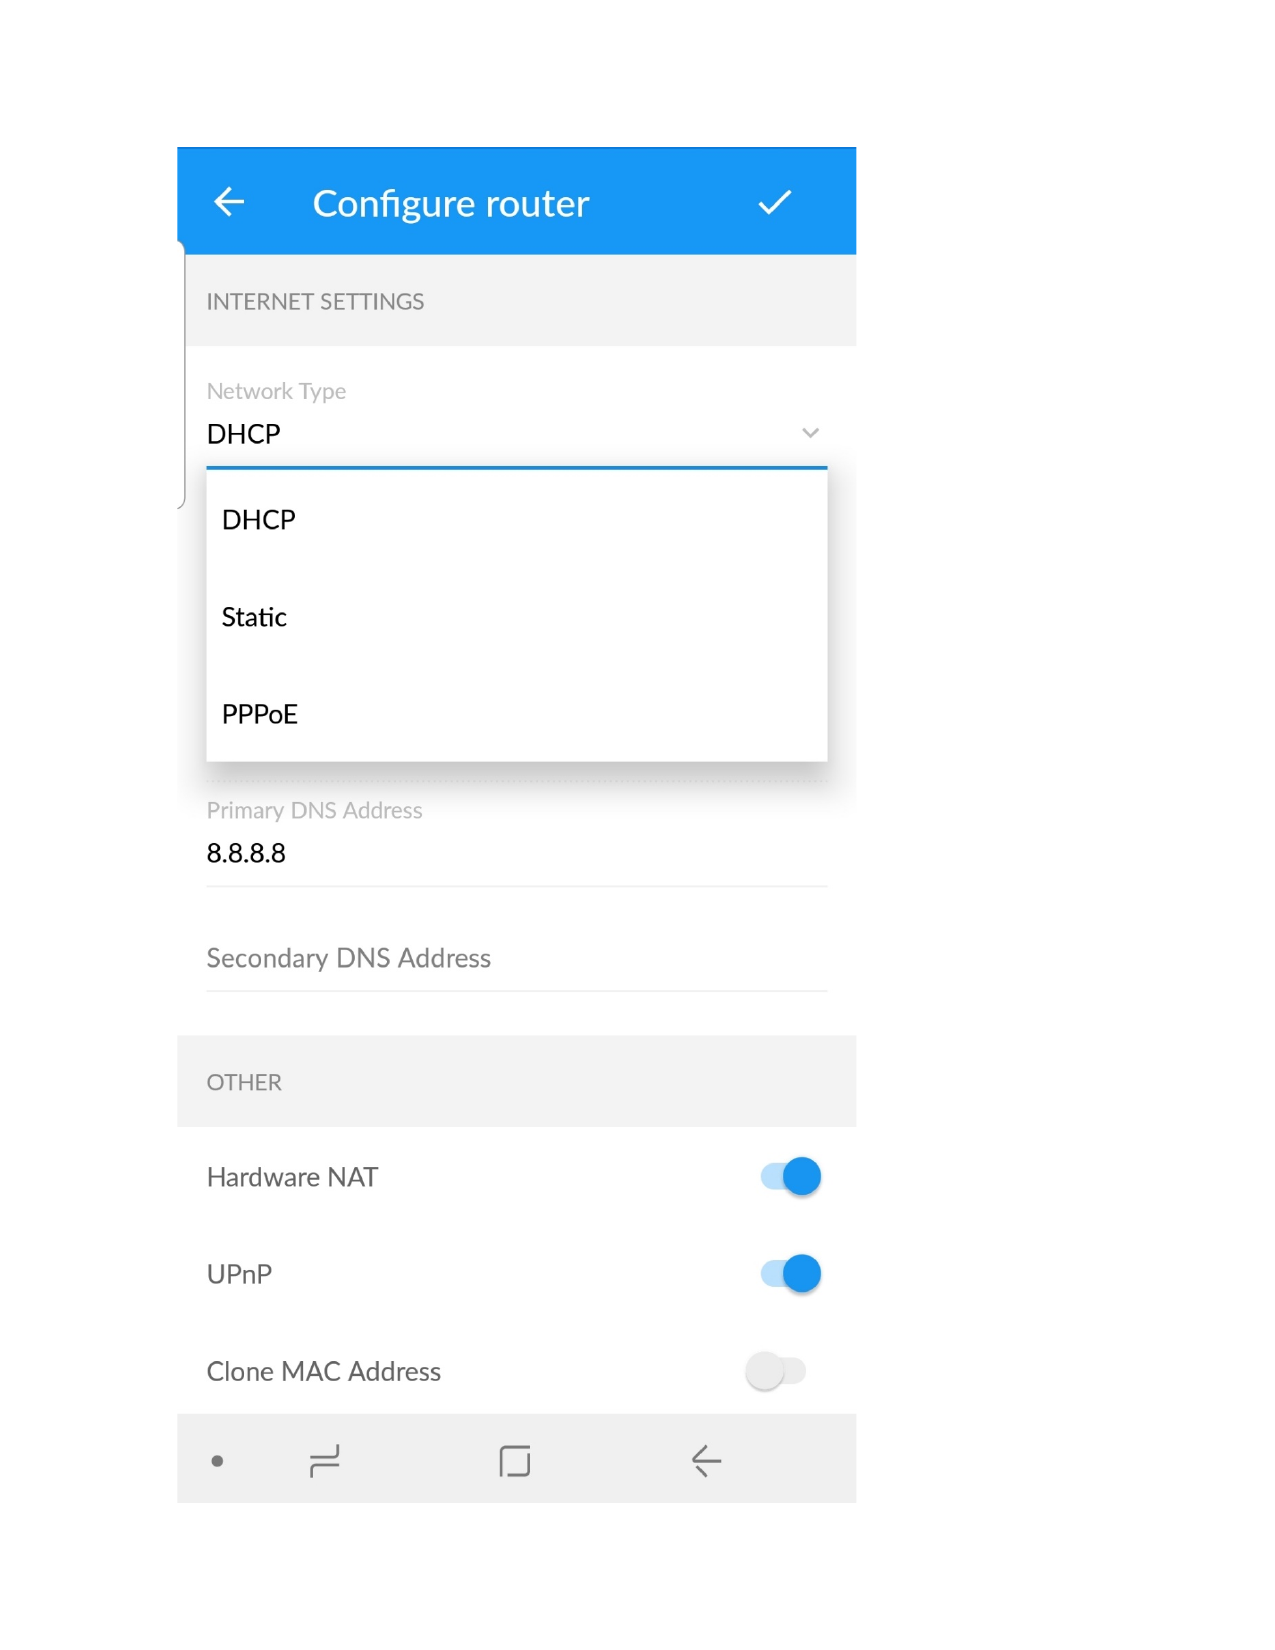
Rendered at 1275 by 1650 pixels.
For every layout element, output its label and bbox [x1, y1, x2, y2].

picture [177, 147, 857, 1503]
